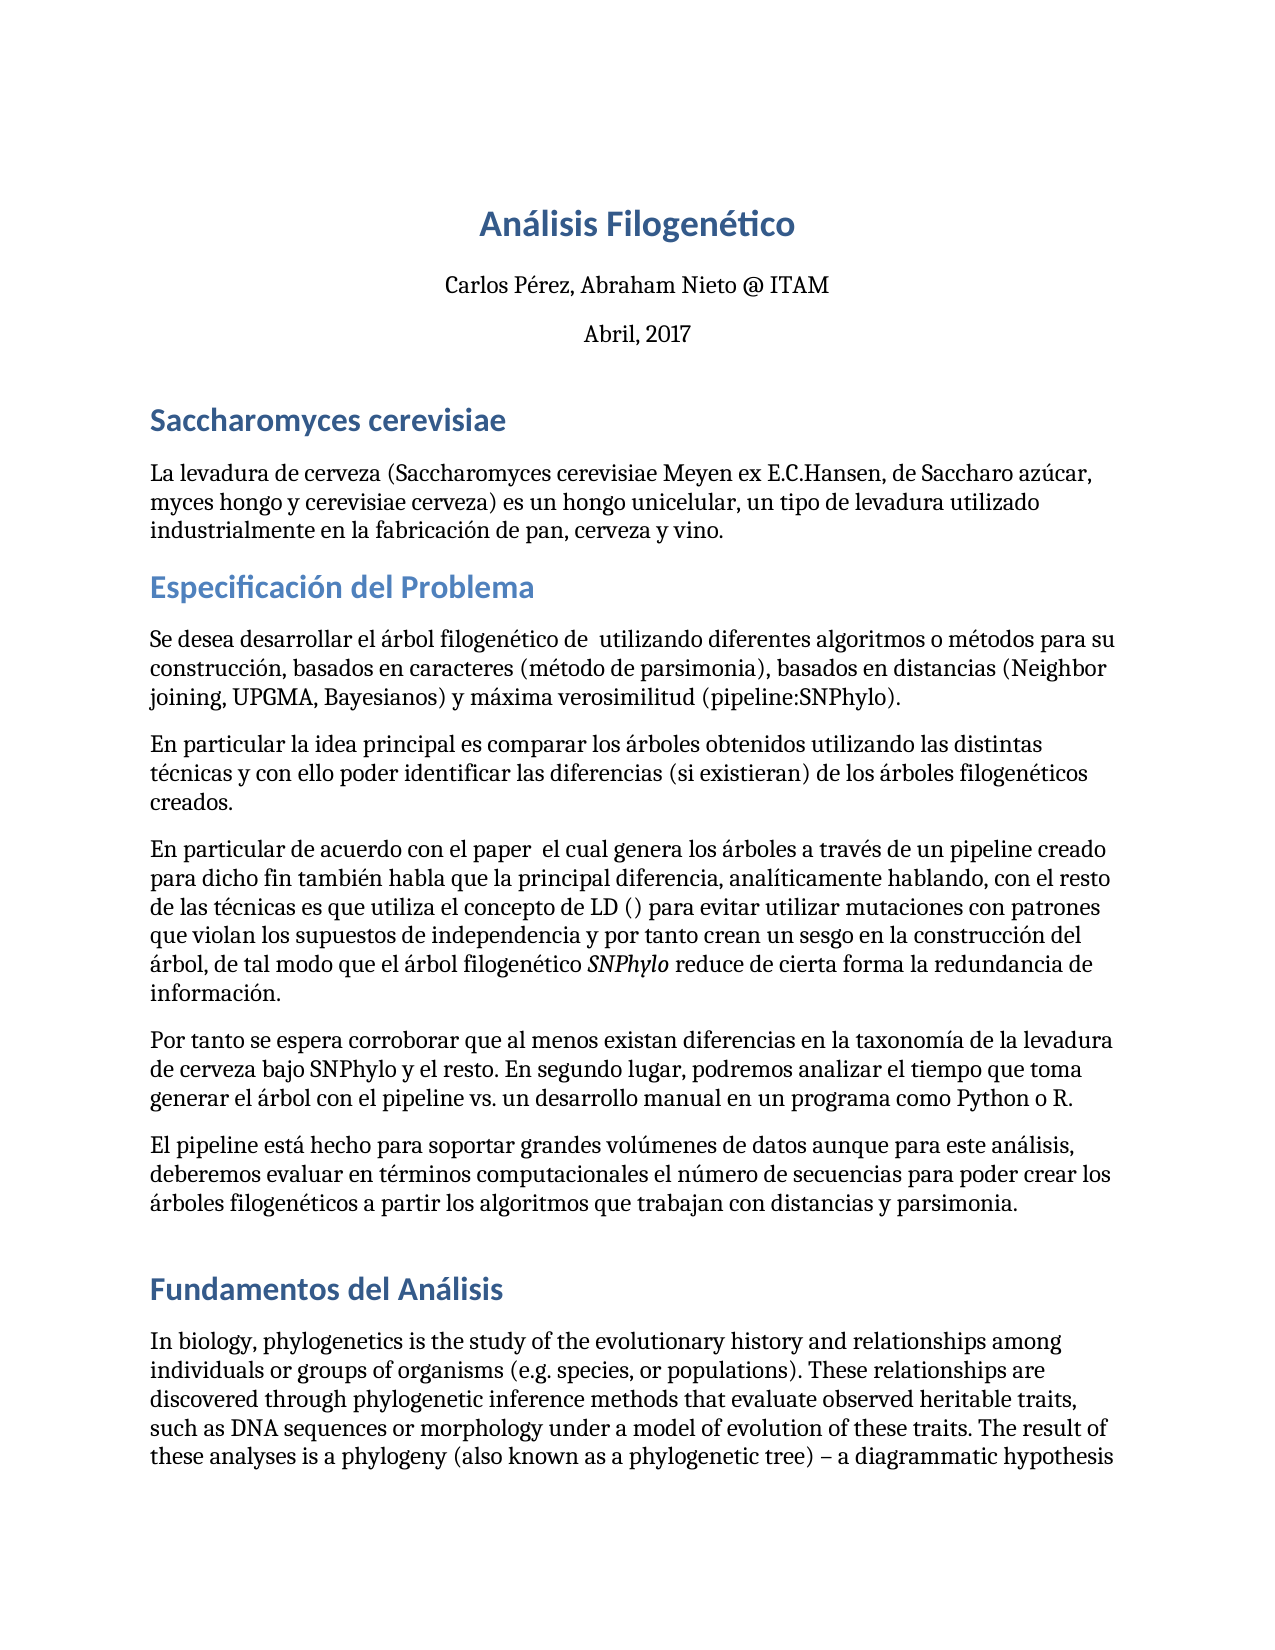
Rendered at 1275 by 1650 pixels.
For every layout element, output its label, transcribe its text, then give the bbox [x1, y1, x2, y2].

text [150, 1327, 1125, 1471]
text Se desea desarrollar el árbol filogenético de utilizando diferentes algoritmos o métodos para su construcción, basados en caracteres (método de parsimonia), basados en distancias (Neighbor joining, UPGMA, Bayesianos) y máxima verosimilitud (pipeline:SNPhylo). [150, 625, 1125, 711]
title Análisis Filogenético [150, 200, 1125, 246]
text Por tanto se espera corroborar que al menos existan diferencias en la taxonomía de la levadura de cerveza bajo SNPhylo y el resto. En segundo lugar, podremos analizar el tiempo que toma generar el árbol con el pipeline vs. un desarrollo manual en un programa como Python o R. [150, 1026, 1125, 1113]
subtitle Saccharomyces cerevisiae [150, 399, 1125, 440]
text En particular de acuerdo con el paper el cual genera los árboles a través de un pipeline creado para dicho fin también habla que la principal diferencia, analíticamente hablando, con el resto de las técnicas es que utiliza el concepto de LD () para evitar utilizar mutaciones con patrones que violan los supuestos de independencia y por tanto crean un sesgo en la construcción del árbol, de tal modo que el árbol filogenético SNPhylo reduce de cierta forma la redundancia de información. [150, 835, 1125, 1008]
text Carlos Pérez, Abraham Nieto @ ITAM [150, 271, 1125, 299]
text La levadura de cerveza (Saccharomyces cerevisiae Meyen ex E.C.Hansen, de Saccharo azúcar, myces hongo y cerevisiae cerveza) es un hongo unicelular, un tipo de levadura utilizado industrialmente en la fabricación de pan, cerveza y vino. [150, 459, 1125, 545]
subtitle Fundamentos del Análisis [150, 1268, 1125, 1308]
text Abril, 2017 [150, 320, 1125, 349]
subtitle Especificación del Problema [150, 566, 1125, 606]
text El pipeline está hecho para soportar grandes volúmenes de datos aunque para este análisis, deberemos evaluar en términos computacionales el número de secuencias para poder crear los árboles filogenéticos a partir los algoritmos que trabajan con distancias y parsimonia. [150, 1131, 1125, 1218]
text En particular la idea principal es comparar los árboles obtenidos utilizando las distintas técnicas y con ello poder identificar las diferencias (si existieran) de los árboles filogenéticos creados. [150, 730, 1125, 816]
